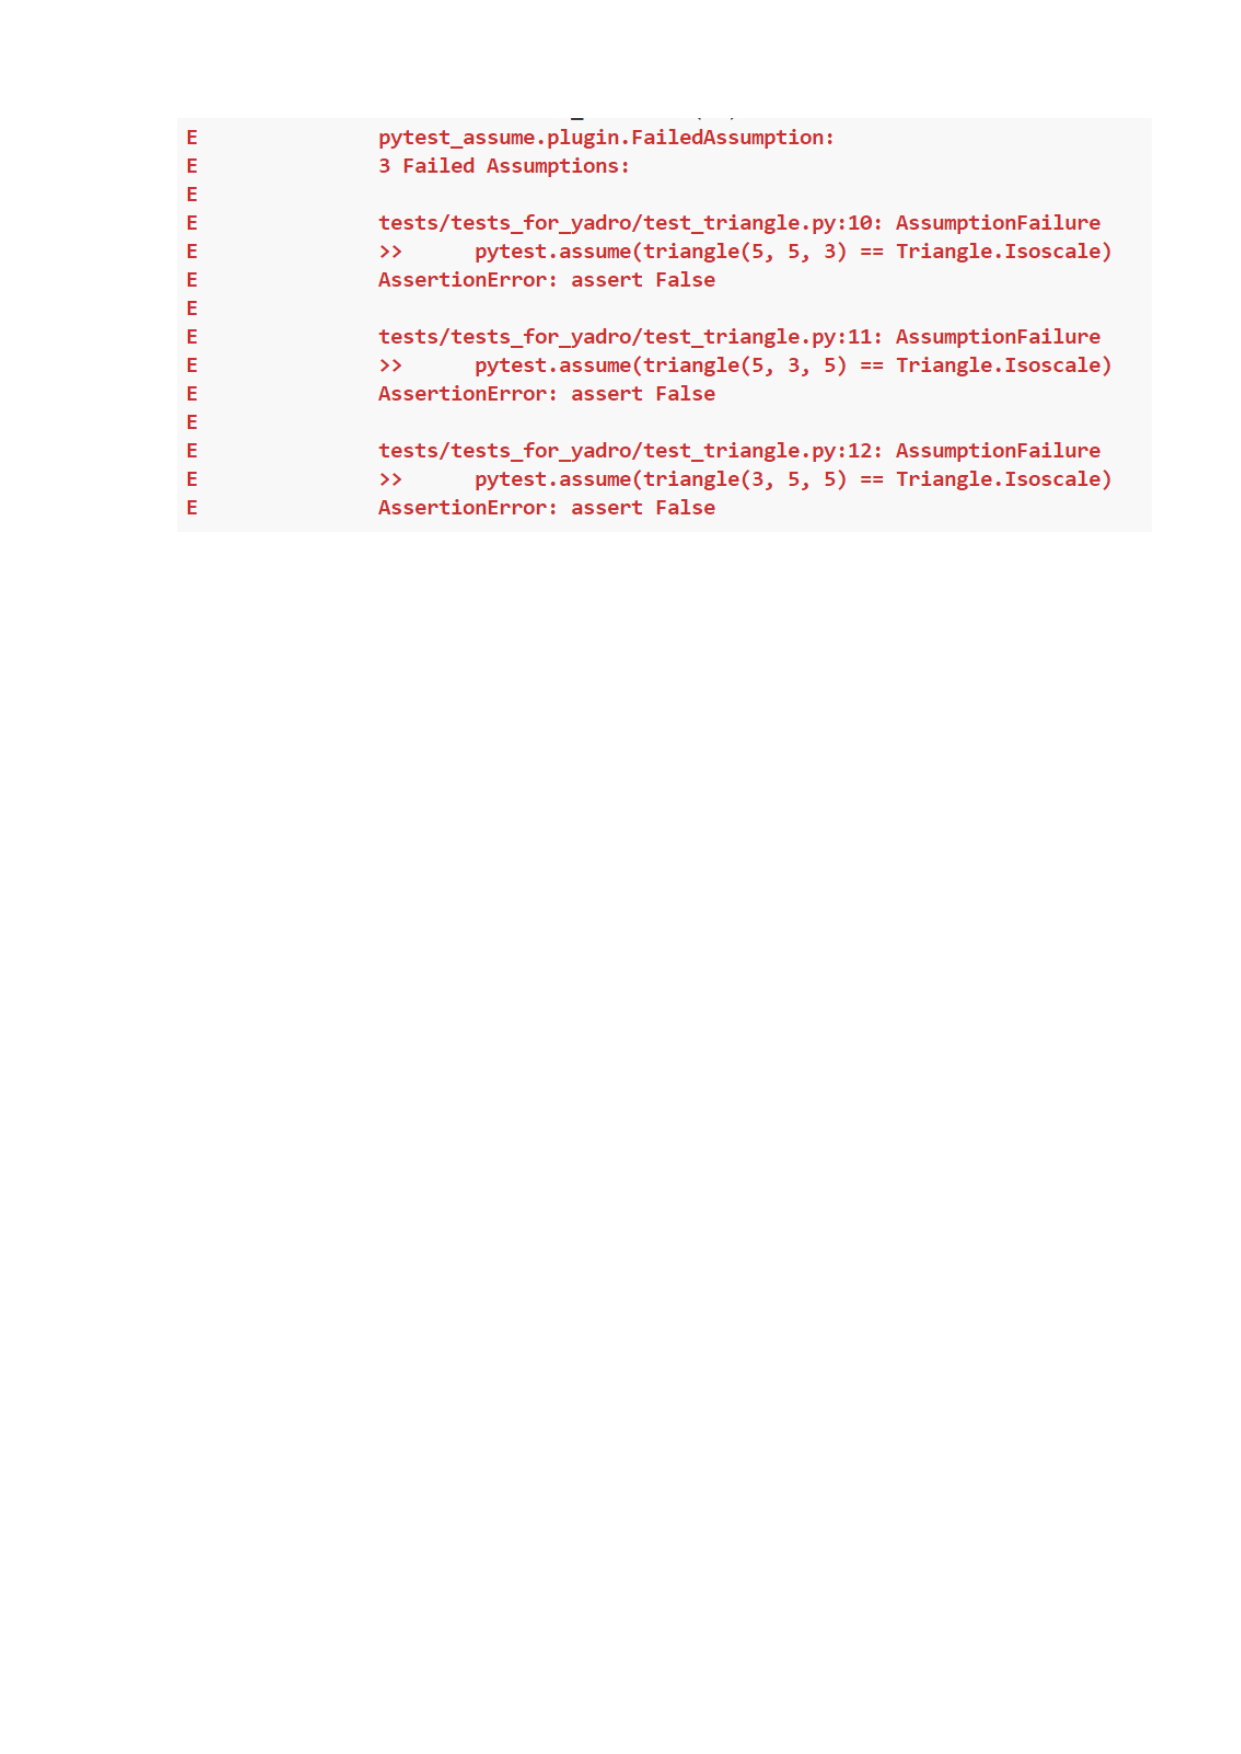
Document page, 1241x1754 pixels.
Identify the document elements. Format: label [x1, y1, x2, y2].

picture [177, 118, 1152, 532]
